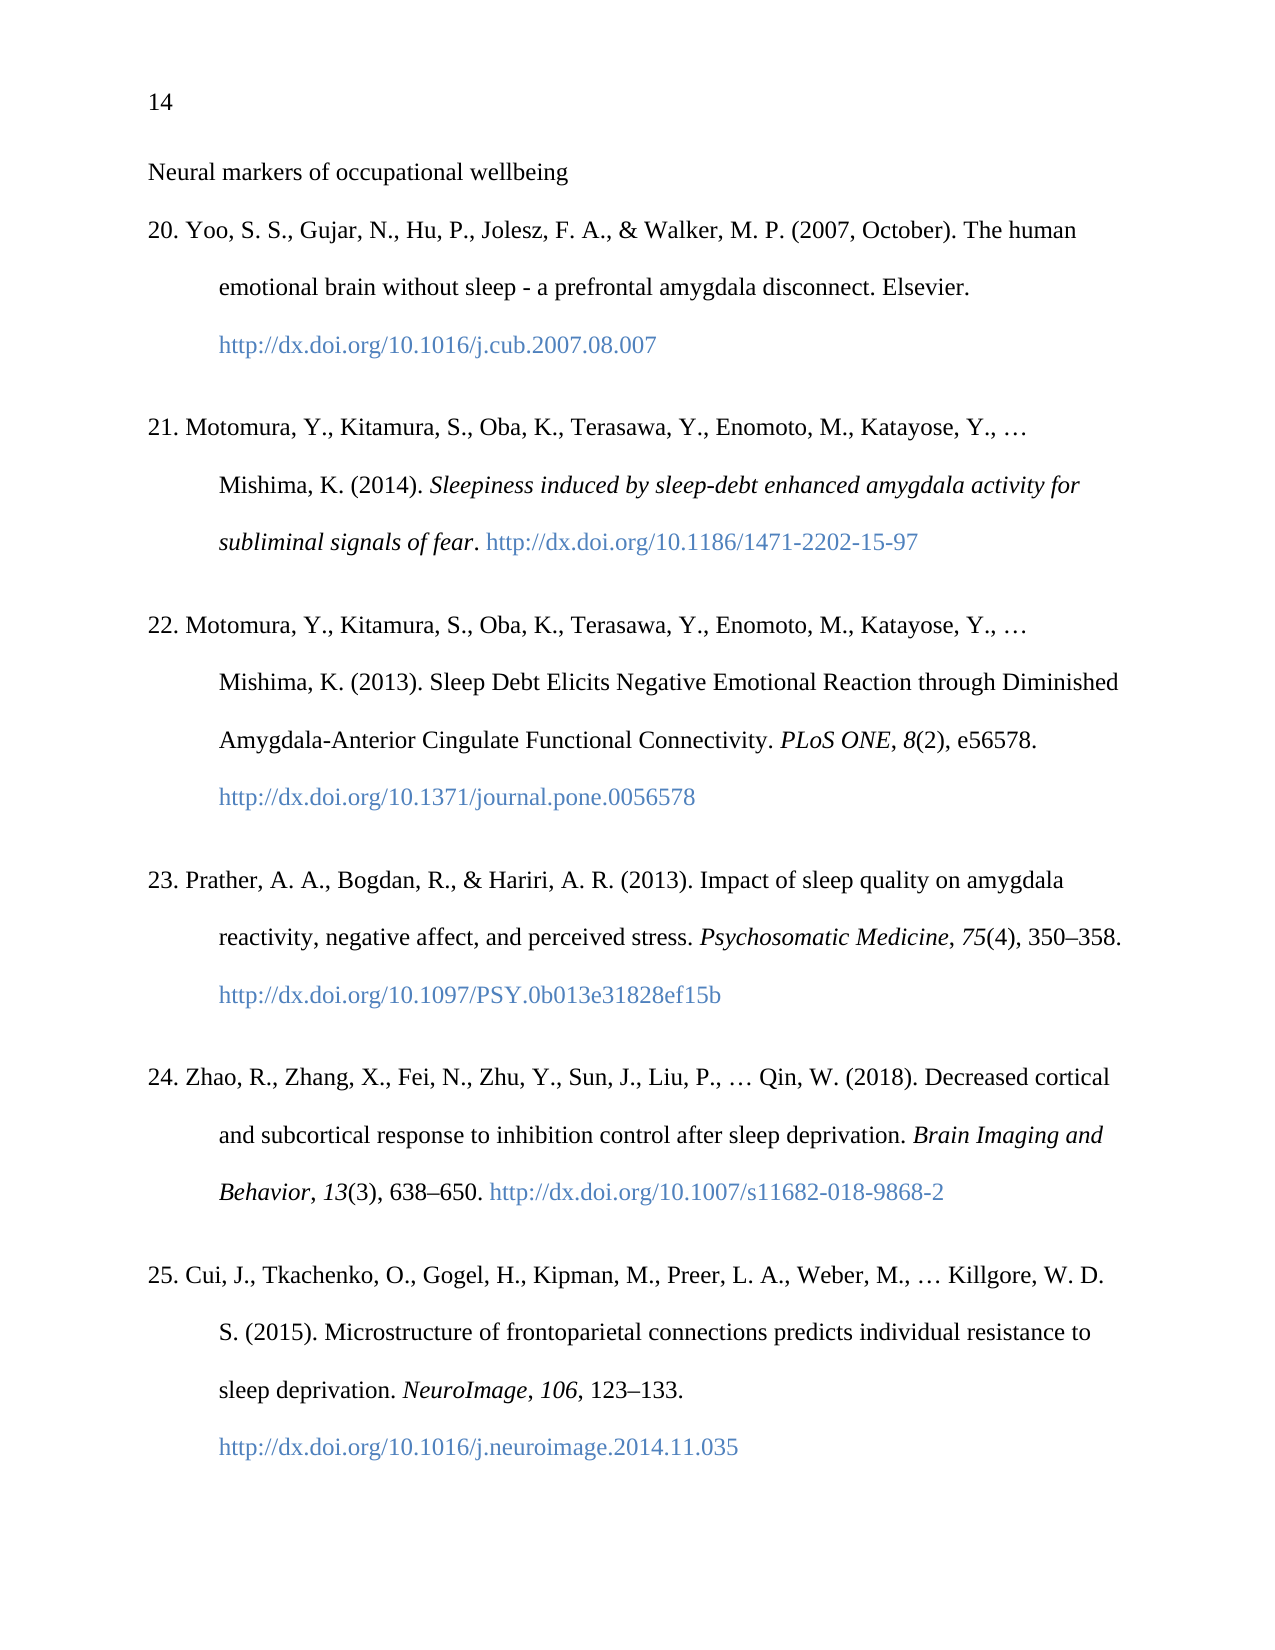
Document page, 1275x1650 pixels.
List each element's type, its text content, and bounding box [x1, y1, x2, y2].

text 23. Prather, A. A., Bogdan, R., & Hariri, A. R. (2013). Impact of sleep quality on amygdala reactivity, negative affect, and perceived stress. Psychosomatic Medicine, 75(4), 350–358. http://dx.doi.org/10.1097/PSY.0b013e31828ef15b [148, 865, 1127, 1009]
text 20. Yoo, S. S., Gujar, N., Hu, P., Jolesz, F. A., & Walker, M. P. (2007, October). The human emotional brain without sleep - a prefrontal amygdala disconnect. Elsevier. http://dx.doi.org/10.1016/j.cub.2007.08.007 [148, 215, 1127, 359]
text 24. Zhao, R., Zhang, X., Fei, N., Zhu, Y., Sun, J., Liu, P., … Qin, W. (2018). Decreased cortical and subcortical response to inhibition control after sleep deprivation. Brain Imaging and Behavior, 13(3), 638–650. http://dx.doi.org/10.1007/s11682-018-9868-2 [148, 1062, 1127, 1206]
text 21. Motomura, Y., Kitamura, S., Oba, K., Terasawa, Y., Enomoto, M., Katayose, Y., … Mishima, K. (2014). Sleepiness induced by sleep-debt enhanced amygdala activity for subliminal signals of fear. http://dx.doi.org/10.1186/1471-2202-15-97 [148, 412, 1127, 556]
text 22. Motomura, Y., Kitamura, S., Oba, K., Terasawa, Y., Enomoto, M., Katayose, Y., … Mishima, K. (2013). Sleep Debt Elicits Negative Emotional Reaction through Diminished Amygdala-Anterior Cingulate Functional Connectivity. PLoS ONE, 8(2), e56578. http://dx.doi.org/10.1371/journal.pone.0056578 [148, 610, 1127, 811]
text 25. Cui, J., Tkachenko, O., Gogel, H., Kipman, M., Preer, L. A., Weber, M., … Killgore, W. D. S. (2015). Microstructure of frontoparietal connections predicts individual resistance to sleep deprivation. NeuroImage, 106, 123–133. http://dx.doi.org/10.1016/j.neuroimage.2014.11.035 [148, 1260, 1127, 1461]
